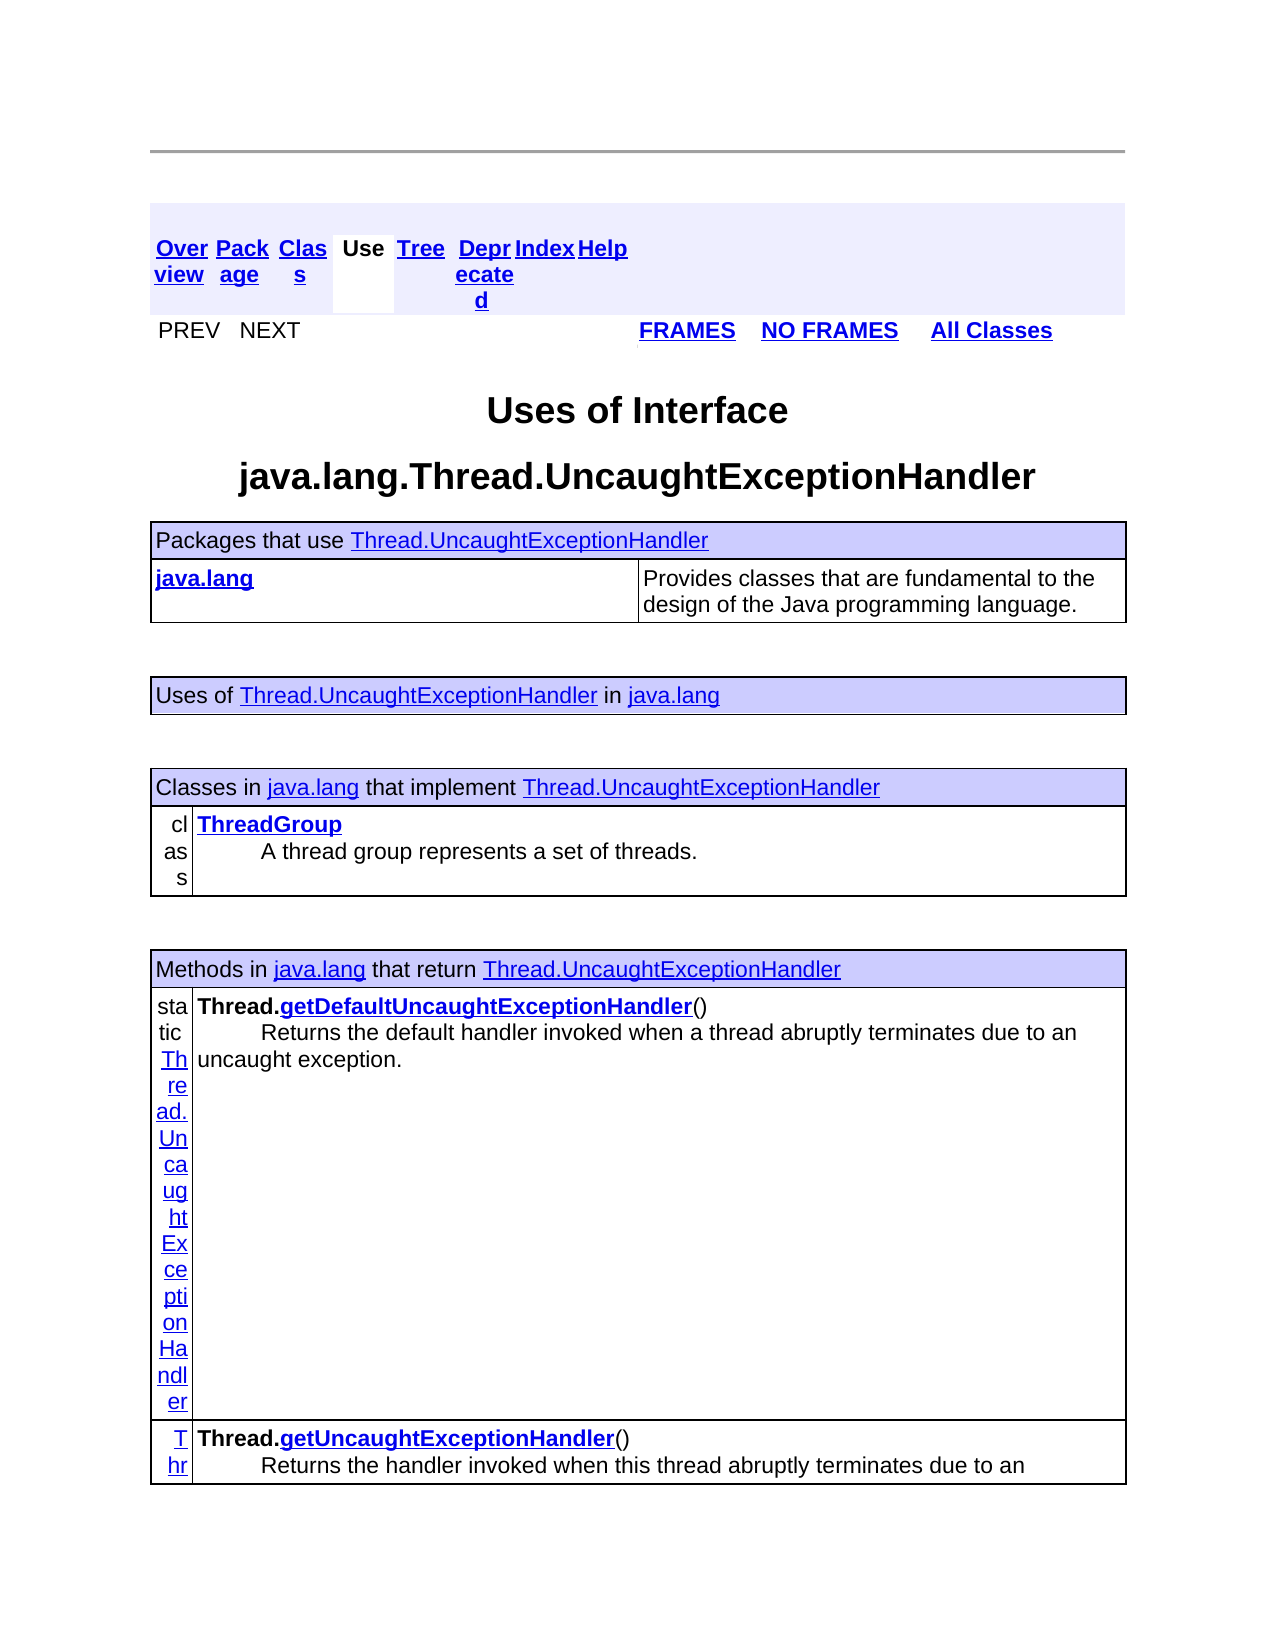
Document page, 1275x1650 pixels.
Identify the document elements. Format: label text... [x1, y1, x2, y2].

table_cell static Thread.UncaughtExceptionHandler [152, 988, 192, 1419]
table_header Methods in java.lang that return Thread.UncaughtExceptionHandler [152, 951, 1125, 987]
table_header Classes in java.lang that implement Thread.UncaughtExceptionHandler [152, 769, 1125, 805]
table_header [150, 203, 1125, 315]
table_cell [193, 1421, 1125, 1483]
table_cell java.lang [152, 560, 638, 622]
text java.lang.Thread.UncaughtExceptionHandler [150, 454, 1125, 497]
table_header Uses of Thread.UncaughtExceptionHandler in java.lang [152, 678, 1125, 713]
table_cell PREV NEXT [150, 315, 637, 345]
table_cell Provides classes that are fundamental to the design of the Java programming language. [639, 560, 1125, 622]
table_cell class [152, 807, 192, 895]
table_header Packages that use Thread.UncaughtExceptionHandler [152, 523, 1125, 558]
text Uses of Interface [150, 388, 1125, 431]
table_cell Thread.getDefaultUncaughtExceptionHandler() Returns the default handler invoked when a thread abruptly terminates due to an uncaught exception. [193, 988, 1125, 1419]
table_cell FRAMES NO FRAMES All Classes [638, 315, 1125, 345]
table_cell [152, 1421, 192, 1483]
table_cell ThreadGroup A thread group represents a set of threads. [193, 807, 1125, 895]
